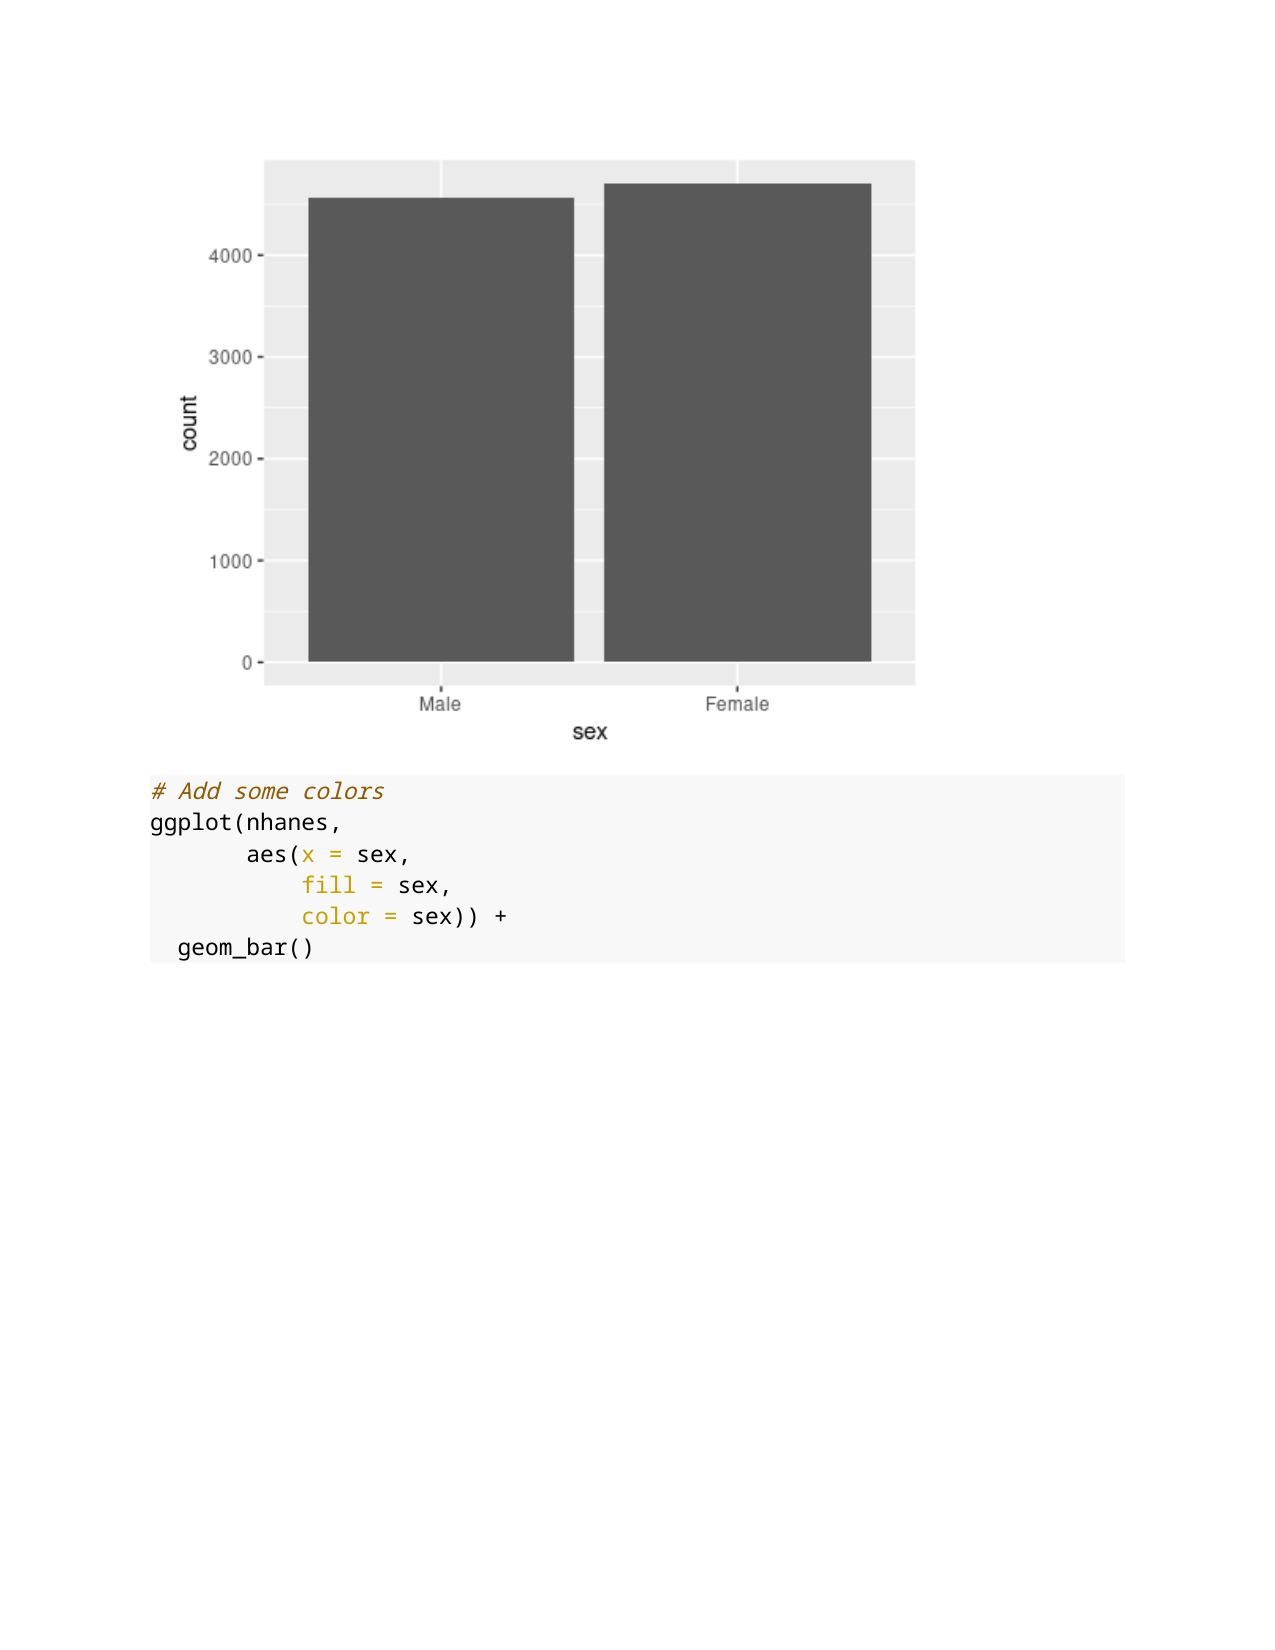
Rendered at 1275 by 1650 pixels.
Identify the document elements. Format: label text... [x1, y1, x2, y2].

picture [168, 150, 927, 757]
text # Add some colors ggplot(nhanes, aes(x = sex, fill = sex, color = sex)) + geom_bar() [315, 775, 1125, 963]
